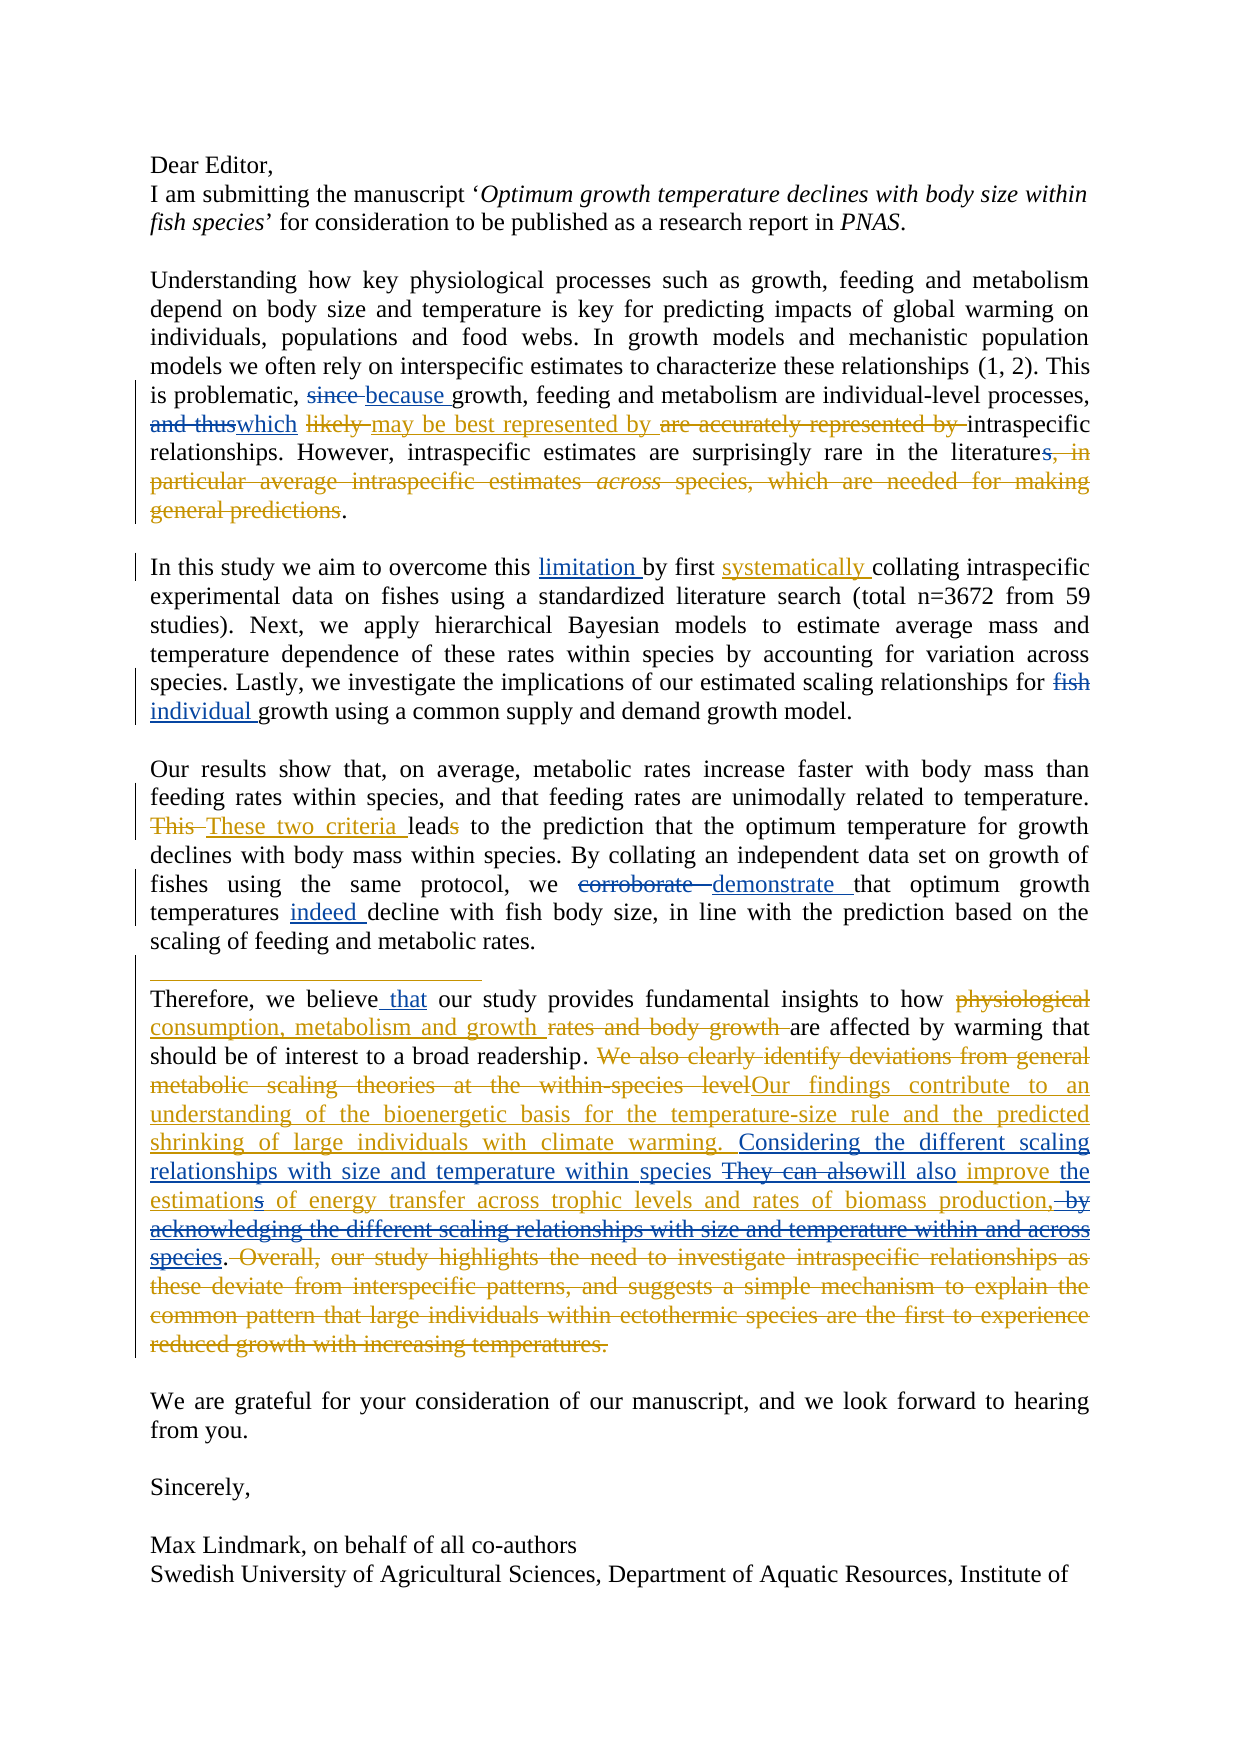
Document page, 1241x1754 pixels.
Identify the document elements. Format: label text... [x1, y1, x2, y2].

text Dear Editor, [150, 150, 1090, 179]
text Therefore, we believe our study provides fundamental insights to how are affected by warming that should be of interest to a broad readership. . [150, 1240, 1090, 1287]
text Max Lindmark, on behalf of all co-authors [150, 1530, 1090, 1559]
text We are grateful for your consideration of our manuscript, and we look forward to hearing from you. [150, 1386, 1090, 1444]
text Understanding how key physiological processes such as growth, feeding and metabolism depend on body size and temperature is key for predicting impacts of global warming on individuals, populations and food webs. In growth models and mechanistic population models we often rely on interspecific estimates to characterize these relationships (1, 2). This is problematic, growth, feeding and metabolism are individual-level processes, intraspecific relationships. However, intraspecific estimates are surprisingly rare in the literature. [150, 483, 1090, 524]
text Therefore, we believe our study provides fundamental insights to how are affected by warming that should be of interest to a broad readership. . [150, 1182, 1090, 1210]
text Our results show that, on average, metabolic rates increase faster with body mass than feeding rates within species, and that feeding rates are unimodally related to temperature. lead to the prediction that the optimum temperature for growth declines with body mass within species. By collating an independent data set on growth of fishes using the same protocol, we that optimum growth temperatures decline with fish body size, in line with the prediction based on the scaling of feeding and metabolic rates. [150, 754, 1090, 955]
text Therefore, we believe our study provides fundamental insights to how are affected by warming that should be of interest to a broad readership. . [150, 1288, 1090, 1316]
text Sincerely, [150, 1472, 1090, 1501]
text Therefore, we believe our study provides fundamental insights to how are affected by warming that should be of interest to a broad readership. . [150, 1317, 1090, 1357]
text Therefore, we believe our study provides fundamental insights to how are affected by warming that should be of interest to a broad readership. . [150, 1211, 1090, 1229]
text Therefore, we believe our study provides fundamental insights to how are affected by warming that should be of interest to a broad readership. . [150, 984, 1090, 1124]
text In this study we aim to overcome this by first collating intraspecific experimental data on fishes using a standardized literature search (total n=3672 from 59 studies). Next, we apply hierarchical Bayesian models to estimate average mass and temperature dependence of these rates within species by accounting for variation across species. Lastly, we investigate the implications of our estimated scaling relationships for growth using a common supply and demand growth model. [150, 552, 1090, 725]
text Understanding how key physiological processes such as growth, feeding and metabolism depend on body size and temperature is key for predicting impacts of global warming on individuals, populations and food webs. In growth models and mechanistic population models we often rely on interspecific estimates to characterize these relationships (1, 2). This is problematic, growth, feeding and metabolism are individual-level processes, intraspecific relationships. However, intraspecific estimates are surprisingly rare in the literature. [150, 265, 1090, 482]
text Therefore, we believe our study provides fundamental insights to how are affected by warming that should be of interest to a broad readership. . [150, 1153, 1090, 1181]
text Swedish University of Agricultural Sciences, Department of Aquatic Resources, Institute of [150, 1559, 1090, 1587]
text I am submitting the manuscript ‘Optimum growth temperature declines with body size within fish species’ for consideration to be published as a research report in PNAS. [150, 179, 1090, 236]
text Therefore, we believe our study provides fundamental insights to how are affected by warming that should be of interest to a broad readership. . [150, 1125, 1090, 1152]
